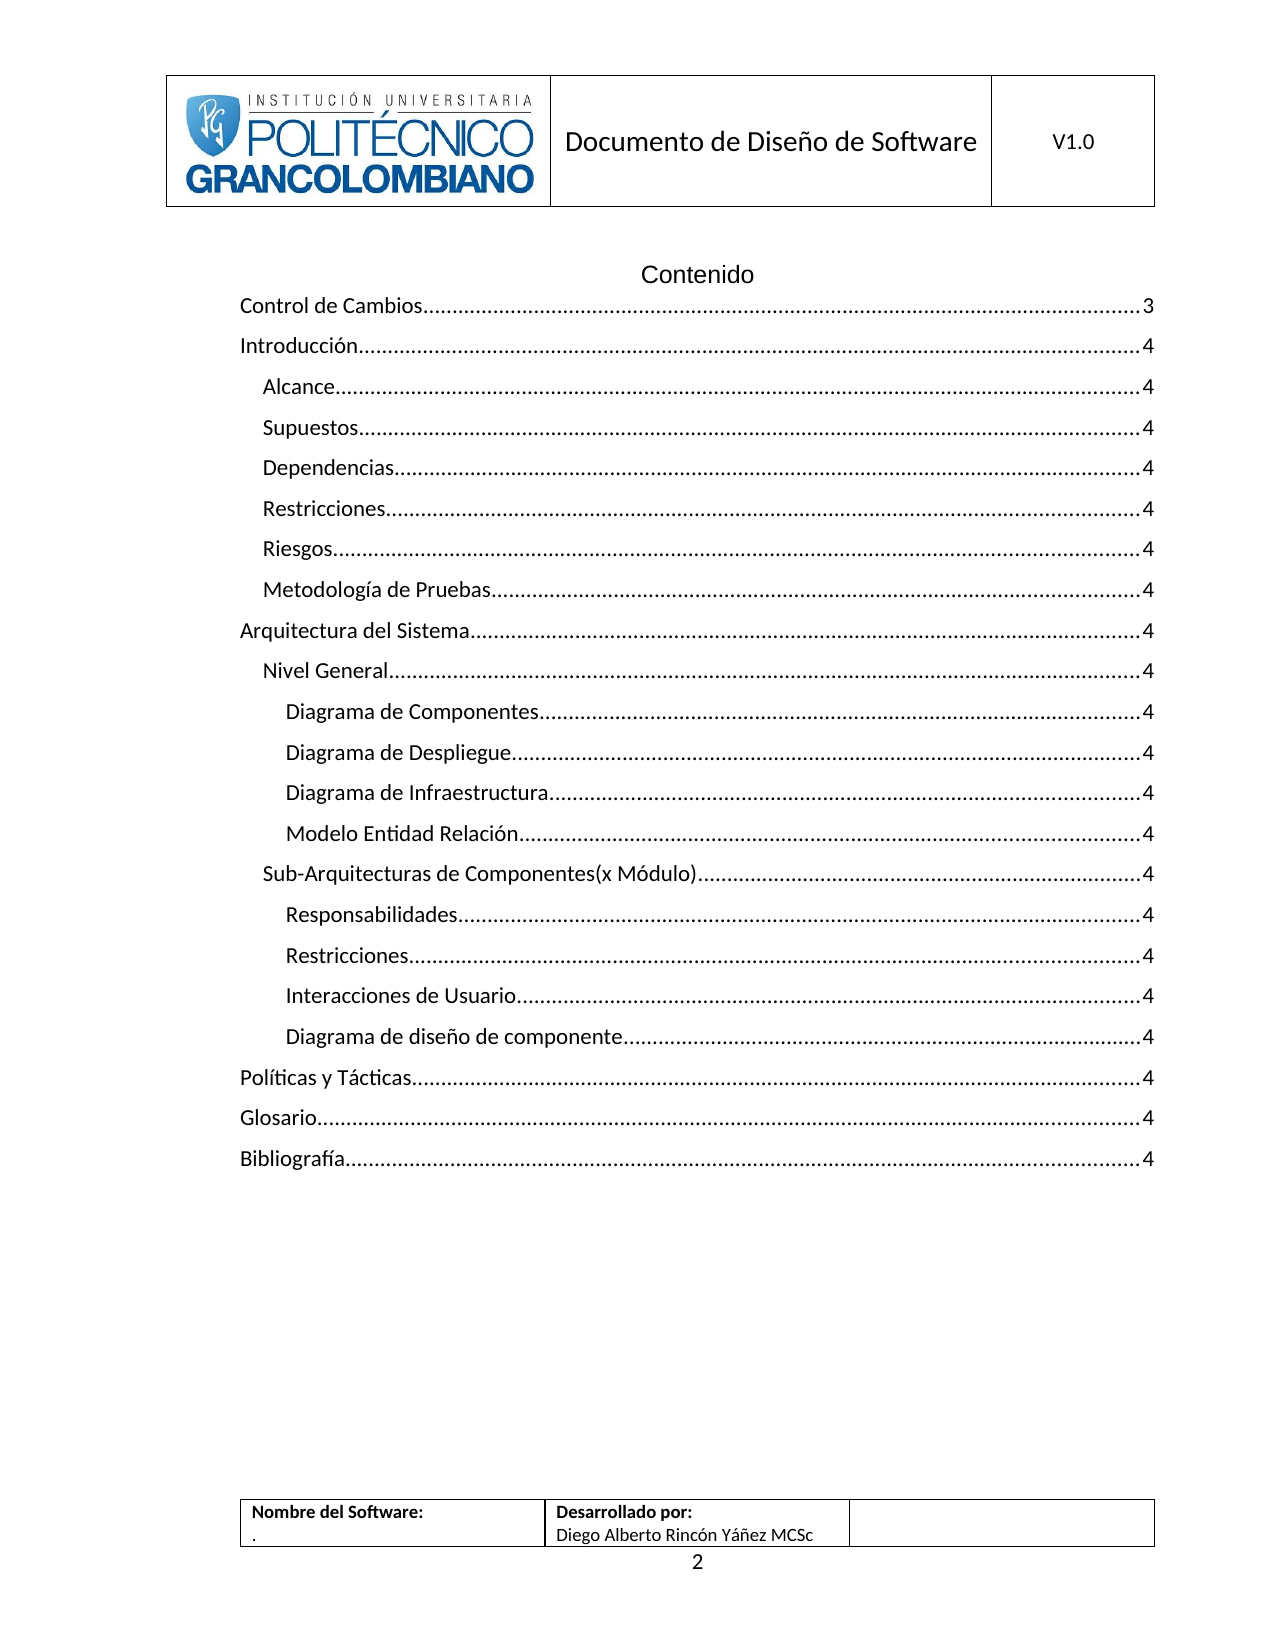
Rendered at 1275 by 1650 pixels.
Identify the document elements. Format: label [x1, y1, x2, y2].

picture [177, 83, 539, 199]
